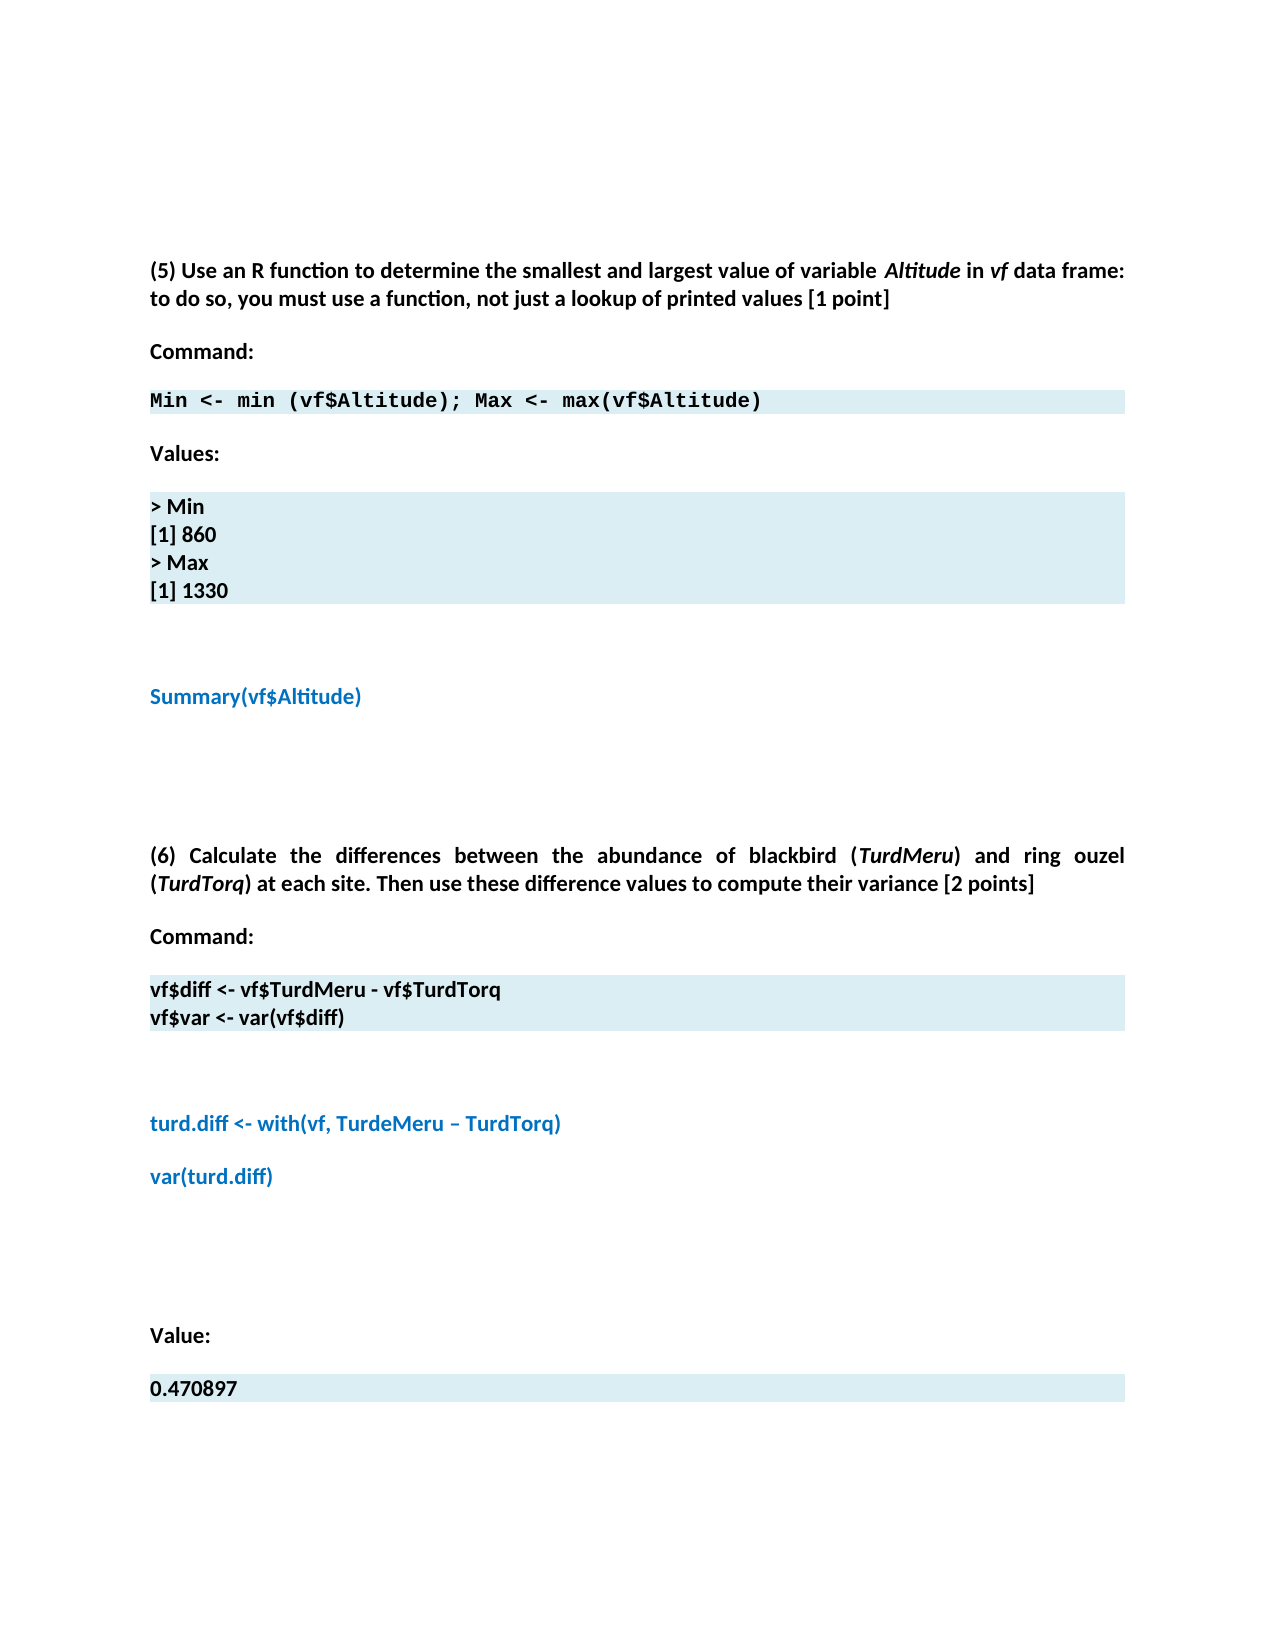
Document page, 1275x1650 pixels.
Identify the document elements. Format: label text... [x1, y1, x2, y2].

text Value: [150, 1321, 1125, 1349]
text vf$diff <- vf$TurdMeru - vf$TurdTorq [150, 975, 1125, 1003]
text [1] 1330 [150, 576, 1125, 604]
text Summary(vf$Altitude) [150, 682, 1125, 710]
text vf$var <- var(vf$diff) [150, 1003, 1125, 1031]
text Command: [150, 337, 1125, 365]
text > Max [150, 548, 1125, 576]
text 0.470897 [150, 1374, 1125, 1402]
text (5) Use an R function to determine the smallest and largest value of variable Altitude in vf data frame: to do so, you must use a function, not just a lookup of printed values [1 point] [150, 256, 1125, 312]
text var(turd.diff) [150, 1162, 1125, 1190]
text Command: [150, 922, 1125, 950]
text Values: [150, 439, 1125, 467]
text Min <- min (vf$Altitude); Max <- max(vf$Altitude) [150, 390, 1125, 414]
text [1] 860 [150, 520, 1125, 548]
text turd.diff <- with(vf, TurdeMeru – TurdTorq) [150, 1109, 1125, 1137]
text > Min [150, 492, 1125, 520]
text (6) Calculate the differences between the abundance of blackbird (TurdMeru) and ring ouzel (TurdTorq) at each site. Then use these difference values to compute their variance [2 points] [150, 841, 1125, 897]
